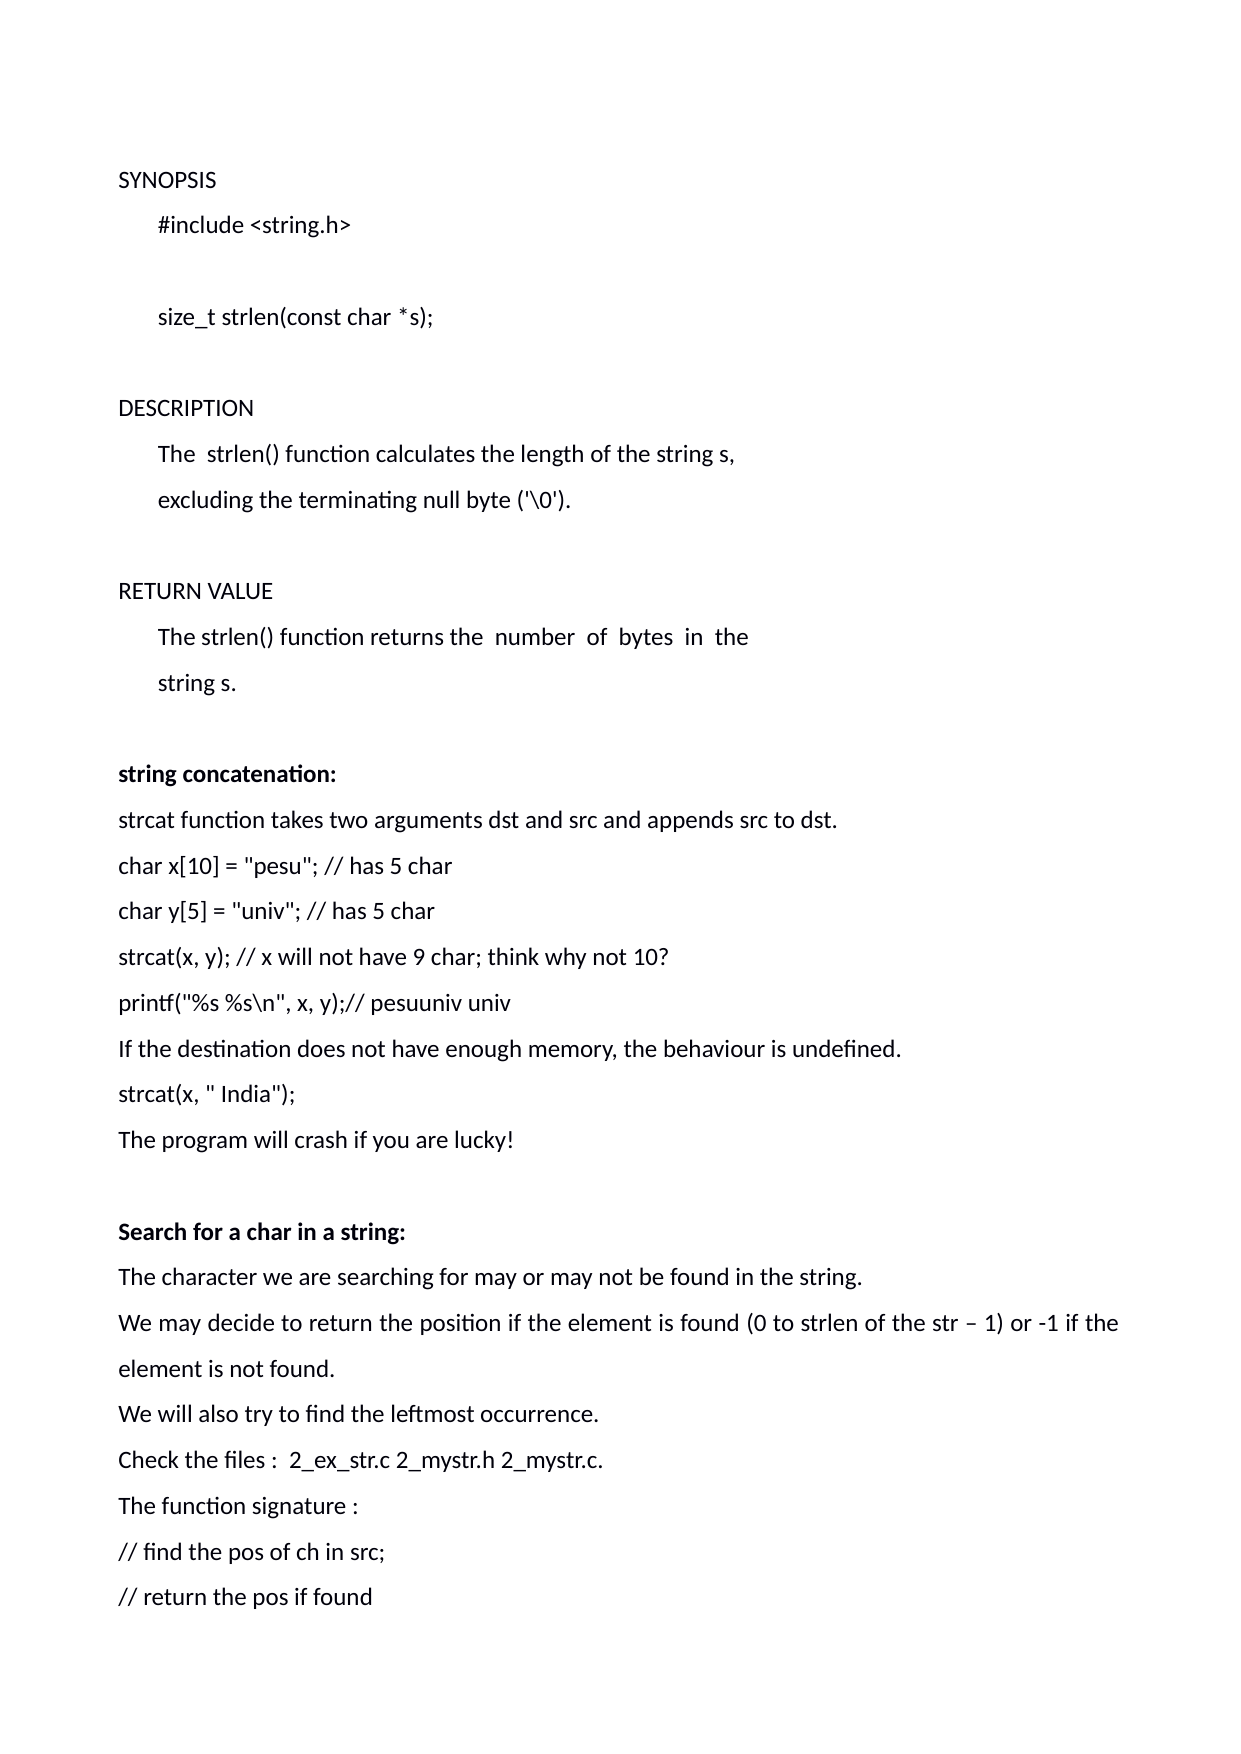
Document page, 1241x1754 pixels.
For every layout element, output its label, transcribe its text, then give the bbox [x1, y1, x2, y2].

text size_t strlen(const char *s); [118, 301, 1122, 332]
text strcat(x, " India"); [118, 1078, 1122, 1109]
text strcat(x, y); // x will not have 9 char; think why not 10? [118, 941, 1122, 972]
text RETURN VALUE [118, 575, 1122, 606]
text string s. [118, 667, 1122, 697]
text DESCRIPTION [118, 392, 1122, 423]
text The program will crash if you are lucky! [118, 1124, 1122, 1155]
text The strlen() function calculates the length of the string s, [118, 438, 1122, 469]
text The character we are searching for may or may not be found in the string. [118, 1261, 1122, 1292]
text We will also try to find the leftmost occurrence. [118, 1398, 1122, 1429]
text #include <string.h> [118, 209, 1122, 240]
text The strlen() function returns the number of bytes in the [118, 621, 1122, 652]
text // return the pos if found [118, 1581, 1122, 1612]
text The function signature : [118, 1490, 1122, 1521]
text Search for a char in a string: [118, 1216, 1122, 1246]
text Check the files : 2_ex_str.c 2_mystr.h 2_mystr.c. [118, 1444, 1122, 1475]
text strcat function takes two arguments dst and src and appends src to dst. [118, 804, 1122, 834]
text // find the pos of ch in src; [118, 1536, 1122, 1566]
text excluding the terminating null byte ('\0'). [118, 484, 1122, 514]
text If the destination does not have enough memory, the behaviour is undefined. [118, 1033, 1122, 1063]
text char x[10] = "pesu"; // has 5 char [118, 850, 1122, 880]
text string concatenation: [118, 758, 1122, 789]
text SYNOPSIS [118, 164, 1122, 194]
text We may decide to return the position if the element is found (0 to strlen of the str – 1) or -1 if the element is not found. [118, 1307, 1122, 1383]
text printf("%s %s\n", x, y);// pesuuniv univ [118, 987, 1122, 1017]
text char y[5] = "univ"; // has 5 char [118, 896, 1122, 926]
